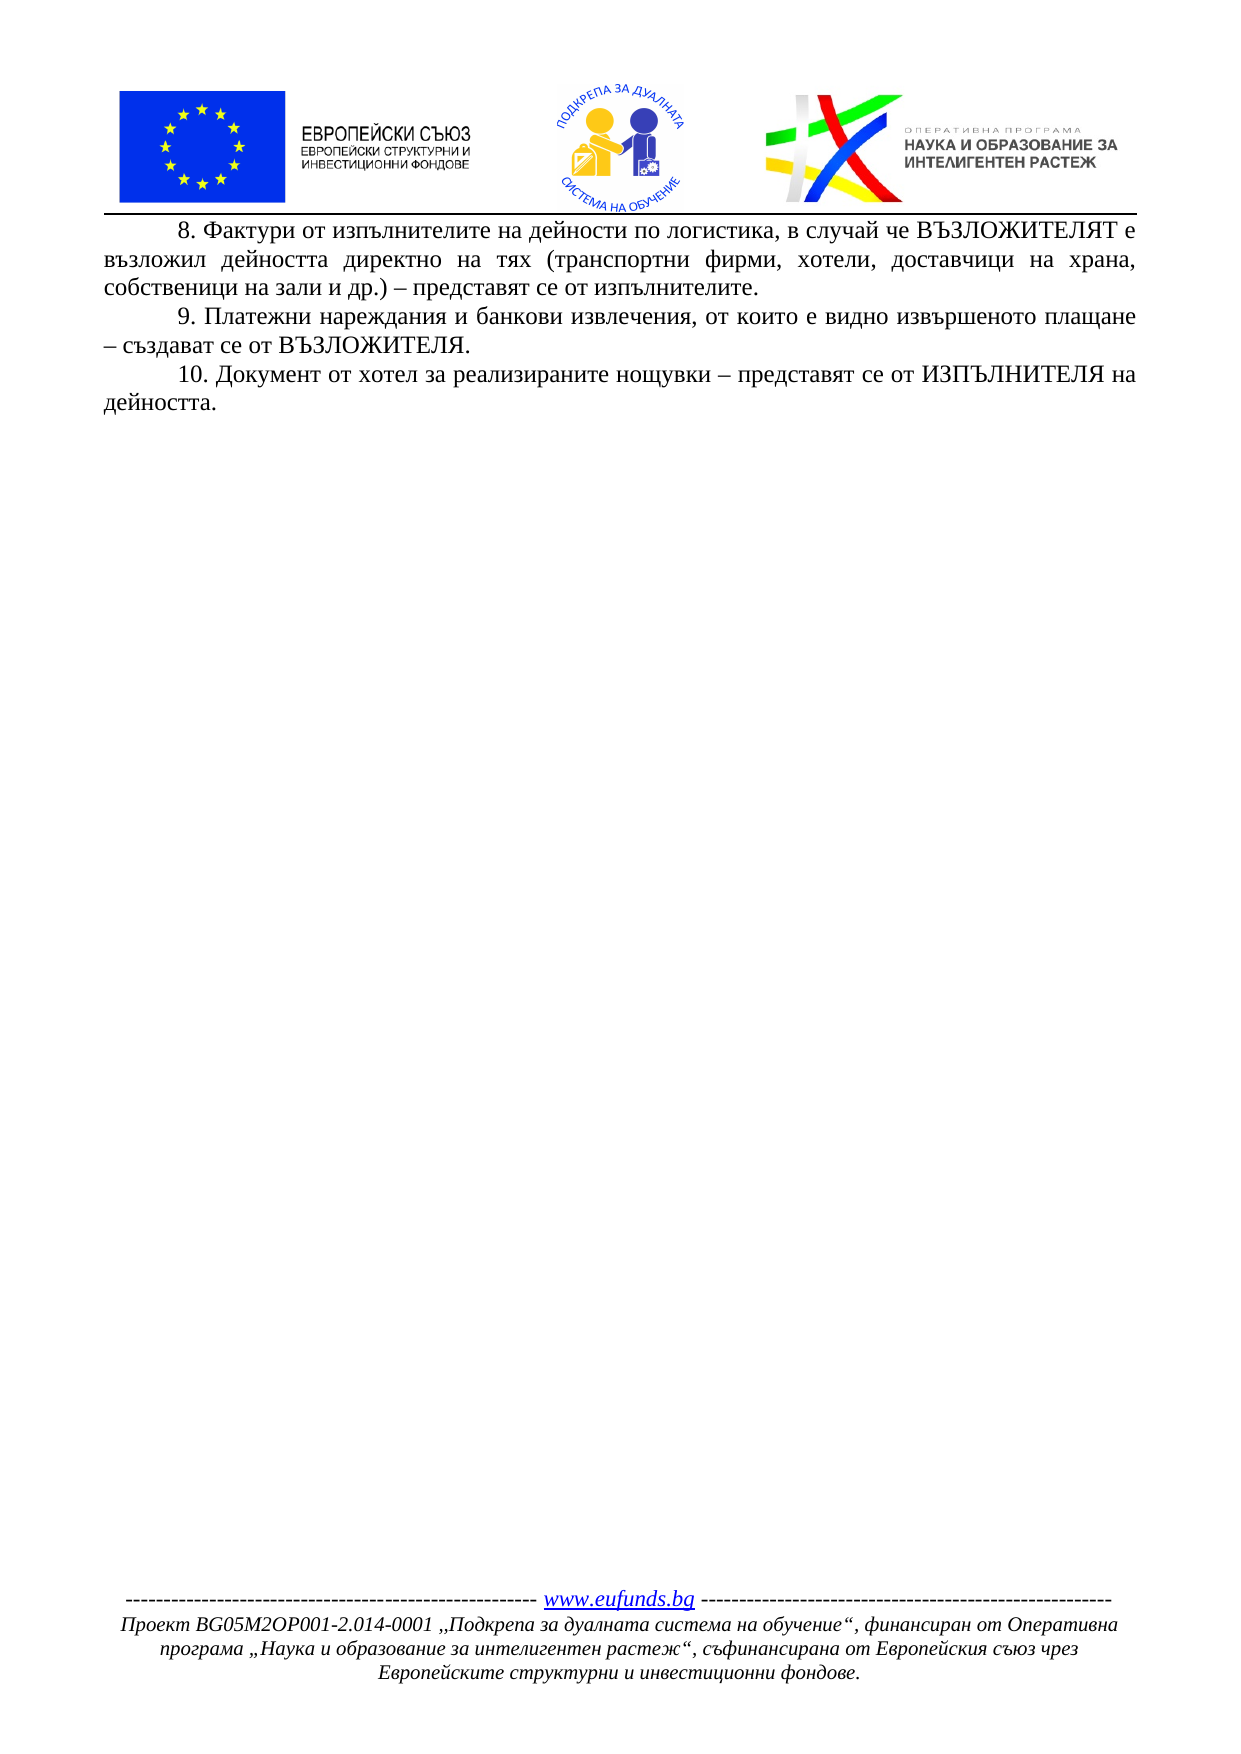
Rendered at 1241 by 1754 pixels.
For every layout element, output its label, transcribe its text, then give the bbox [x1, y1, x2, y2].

text 10. Документ от хотел за реализираните нощувки – представят се от ИЗПЪЛНИТЕЛЯ на дейността. [103, 359, 1137, 416]
text 9. Платежни нареждания и банкови извлечения, от които е видно извършеното плащане – създават се от ВЪЗЛОЖИТЕЛЯ. [103, 301, 1137, 359]
picture [103, 73, 510, 212]
picture [751, 75, 1137, 212]
picture [557, 84, 684, 212]
text 8. Фактури от изпълнителите на дейности по логистика, в случай че ВЪЗЛОЖИТЕЛЯТ е възложил дейността директно на тях (транспортни фирми, хотели, доставчици на храна, собственици на зали и др.) – представят се от изпълнителите. [103, 215, 1137, 301]
